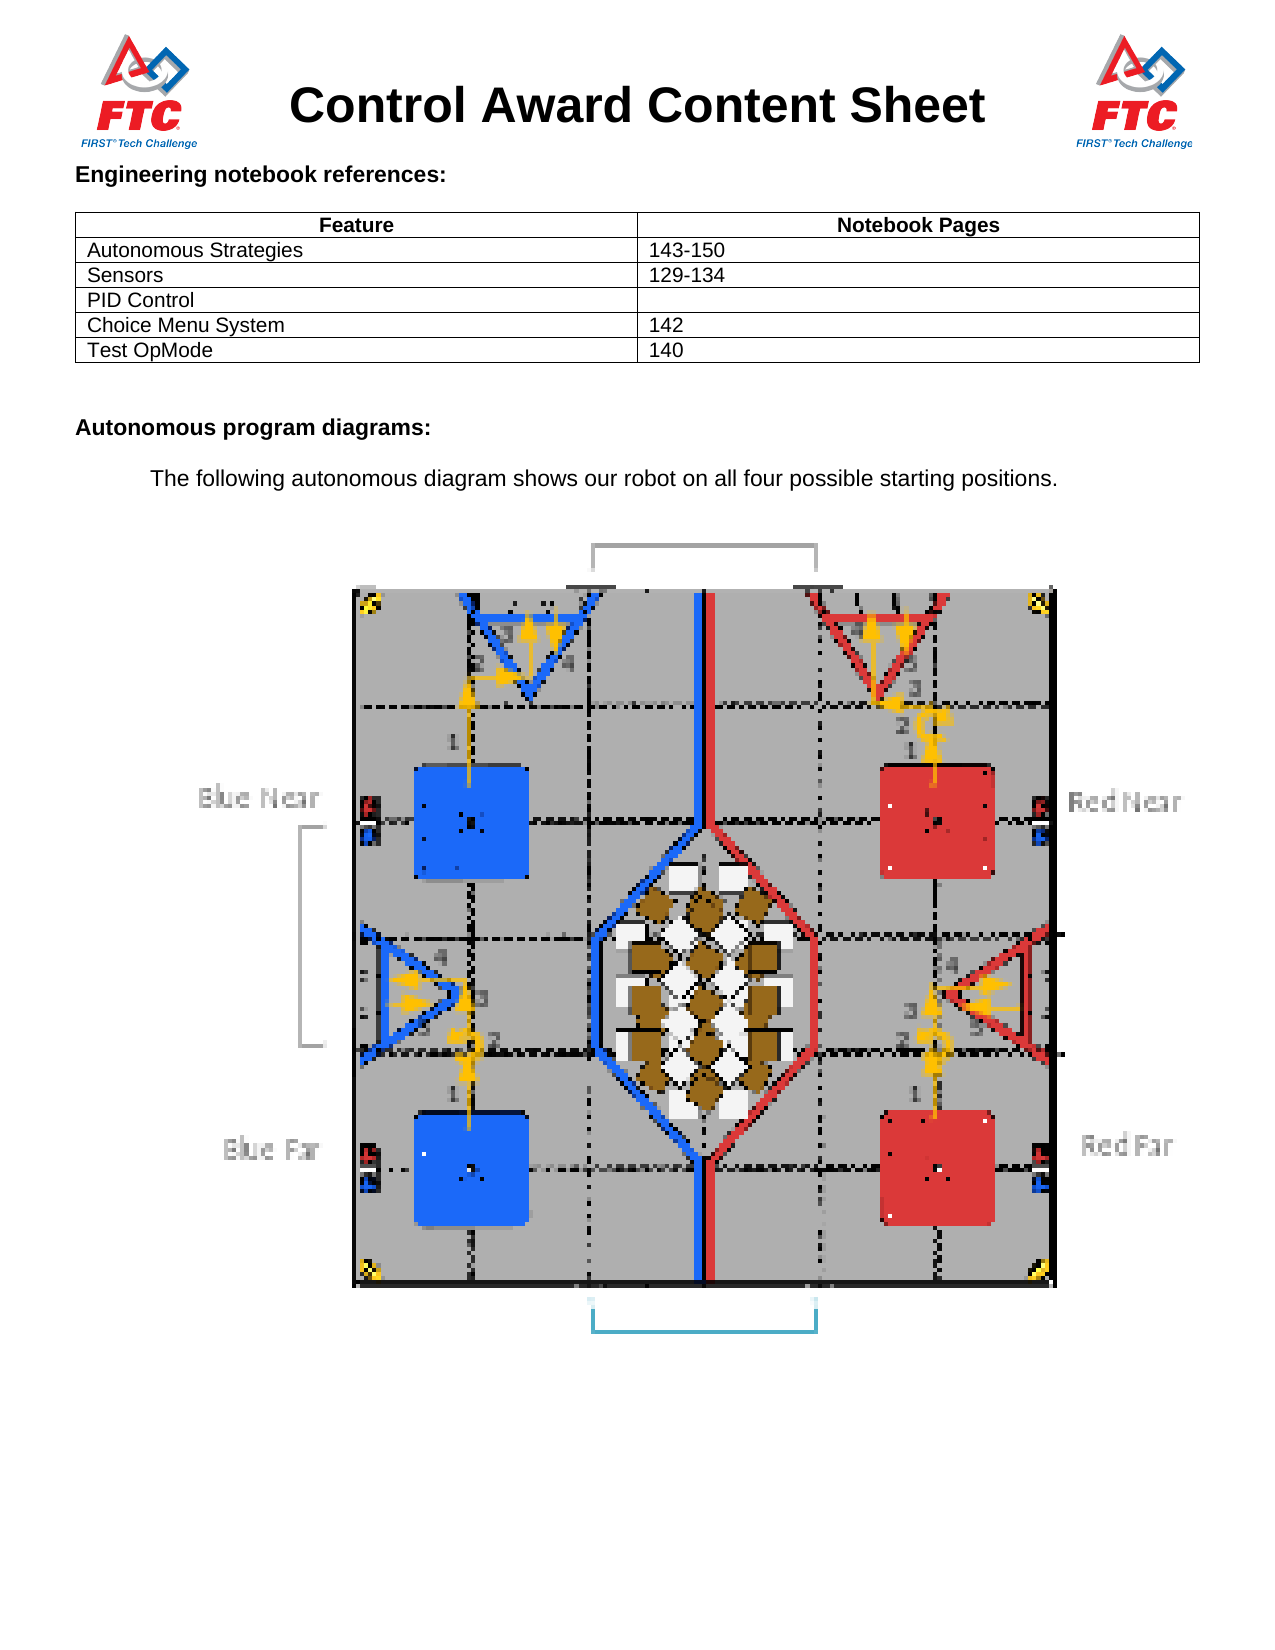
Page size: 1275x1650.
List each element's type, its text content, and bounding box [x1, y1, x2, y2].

table_cell Choice Menu System [76, 313, 637, 337]
table_header Notebook Pages [638, 213, 1199, 237]
picture [81, 34, 197, 149]
text The following autonomous diagram shows our robot on all four possible starting positions. [150, 465, 1200, 491]
table_cell Autonomous Strategies [76, 238, 637, 262]
text Engineering notebook references: [75, 161, 1200, 187]
table_cell Sensors [76, 263, 637, 287]
table_header Feature [76, 213, 637, 237]
text Autonomous program diagrams: [75, 414, 1200, 440]
table_cell 143-150 [638, 238, 1199, 262]
table_cell 142 [638, 313, 1199, 337]
picture [1076, 34, 1193, 149]
table_cell [638, 288, 1199, 312]
table_cell Test OpMode [76, 338, 637, 362]
table_cell PID Control [76, 288, 637, 312]
table_cell 129-134 [638, 263, 1199, 287]
table_cell 140 [638, 338, 1199, 362]
